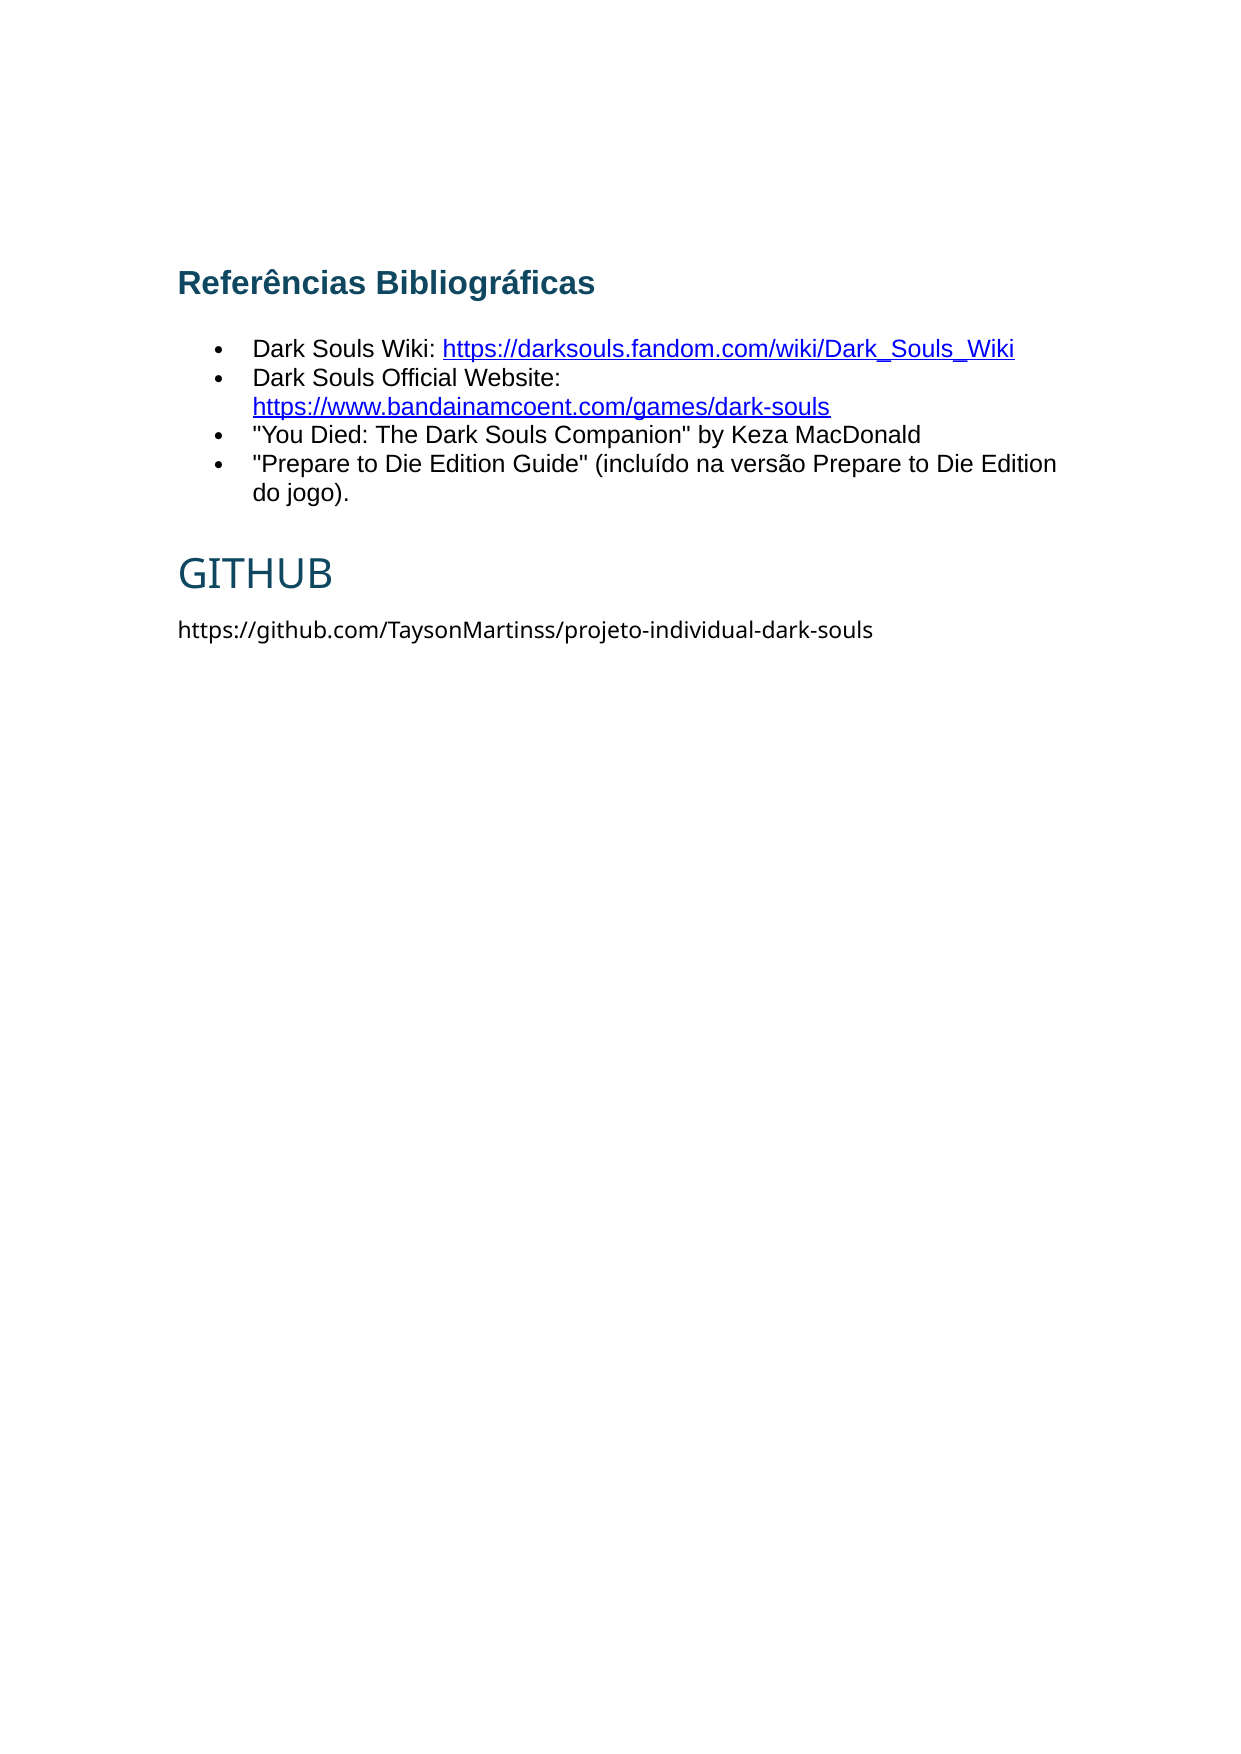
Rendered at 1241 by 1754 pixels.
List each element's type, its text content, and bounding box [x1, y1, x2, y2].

subtitle Referências Bibliográficas [177, 263, 1063, 302]
list Dark Souls Wiki: https://darksouls.fandom.com/wiki/Dark_Souls_Wiki [215, 334, 1063, 363]
list Dark Souls Official Website: https://www.bandainamcoent.com/games/dark-souls [215, 363, 1063, 420]
list "You Died: The Dark Souls Companion" by Keza MacDonald [215, 420, 1063, 449]
subtitle GITHUB [177, 544, 1063, 601]
list "Prepare to Die Edition Guide" (incluído na versão Prepare to Die Edition do jogo). [215, 449, 1063, 507]
text https://github.com/TaysonMartinss/projeto-individual-dark-souls [177, 614, 1063, 645]
